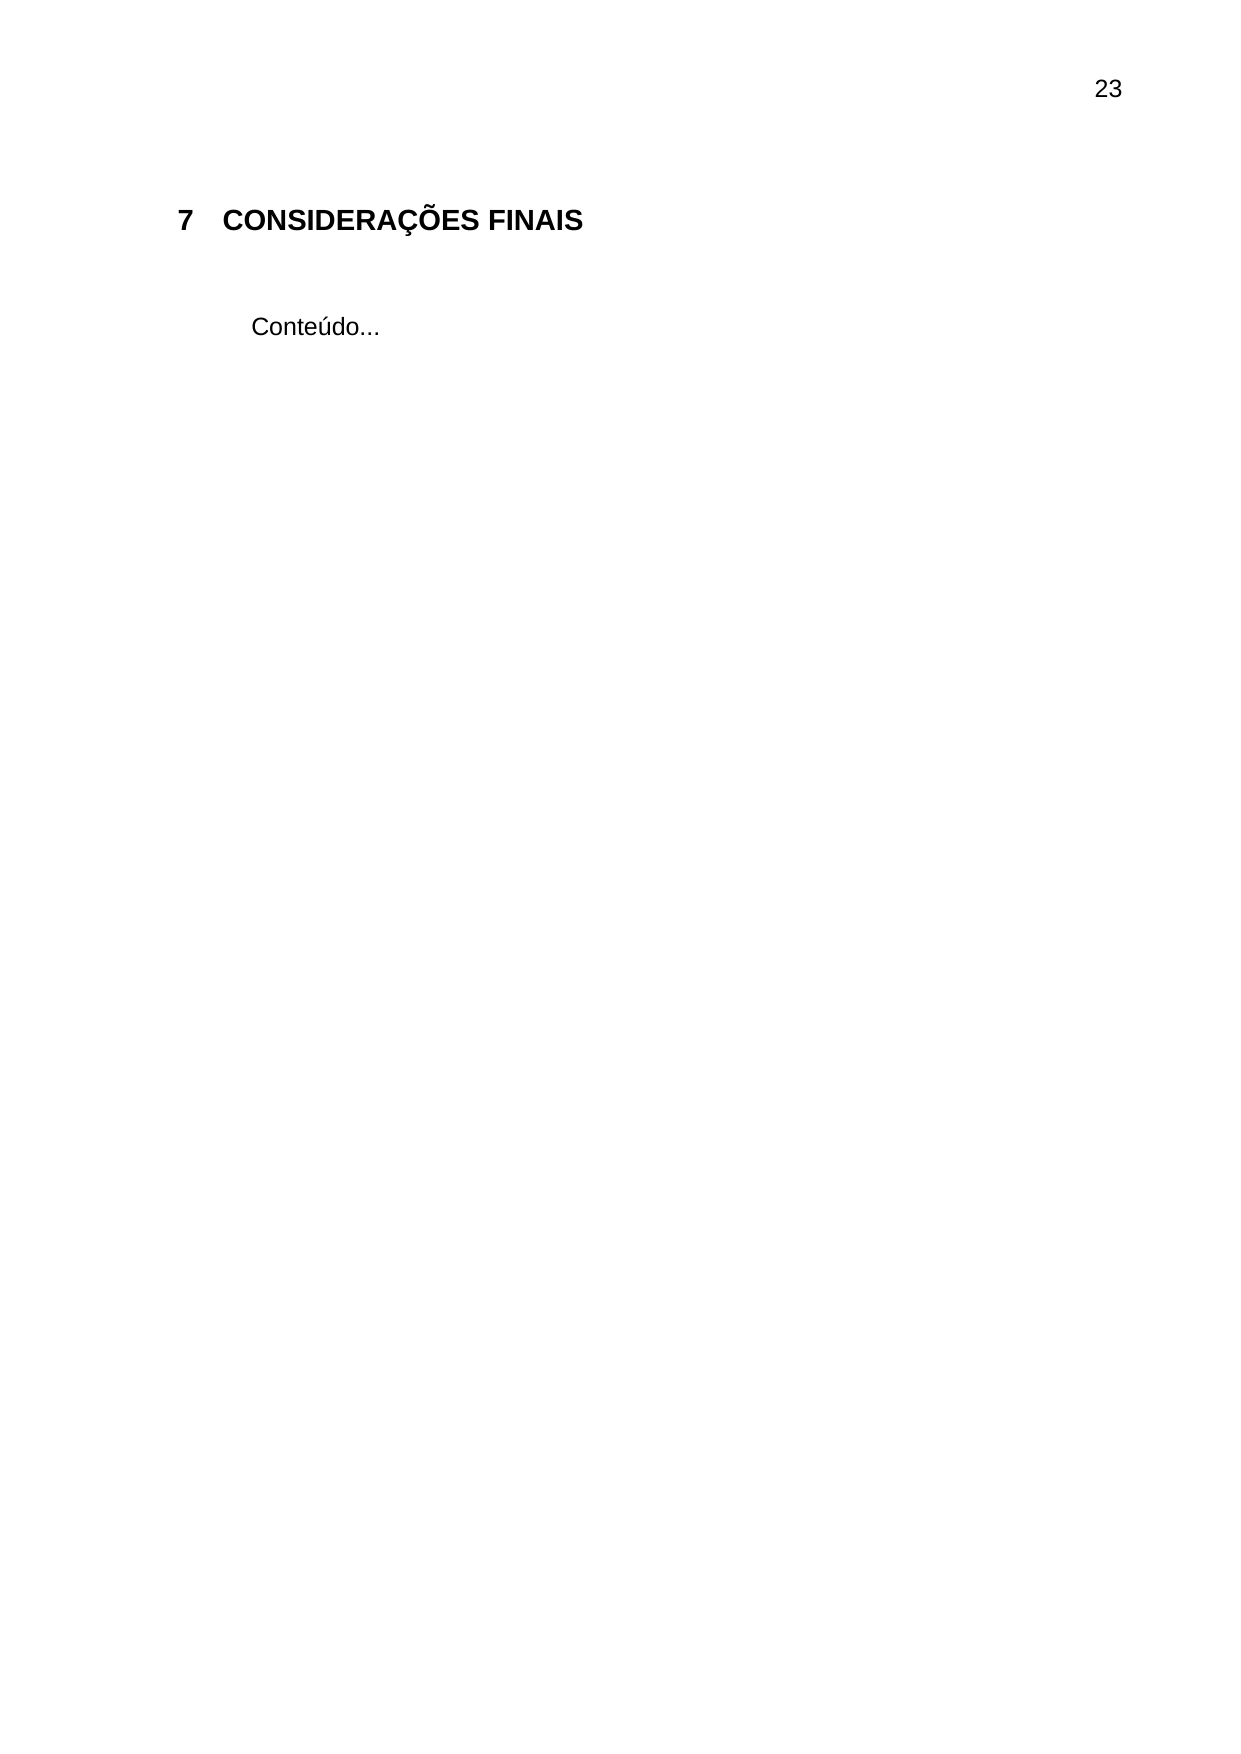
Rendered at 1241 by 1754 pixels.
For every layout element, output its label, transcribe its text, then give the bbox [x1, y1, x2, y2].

text Conteúdo... [177, 312, 1122, 340]
subtitle Considerações Finais [177, 203, 1122, 237]
